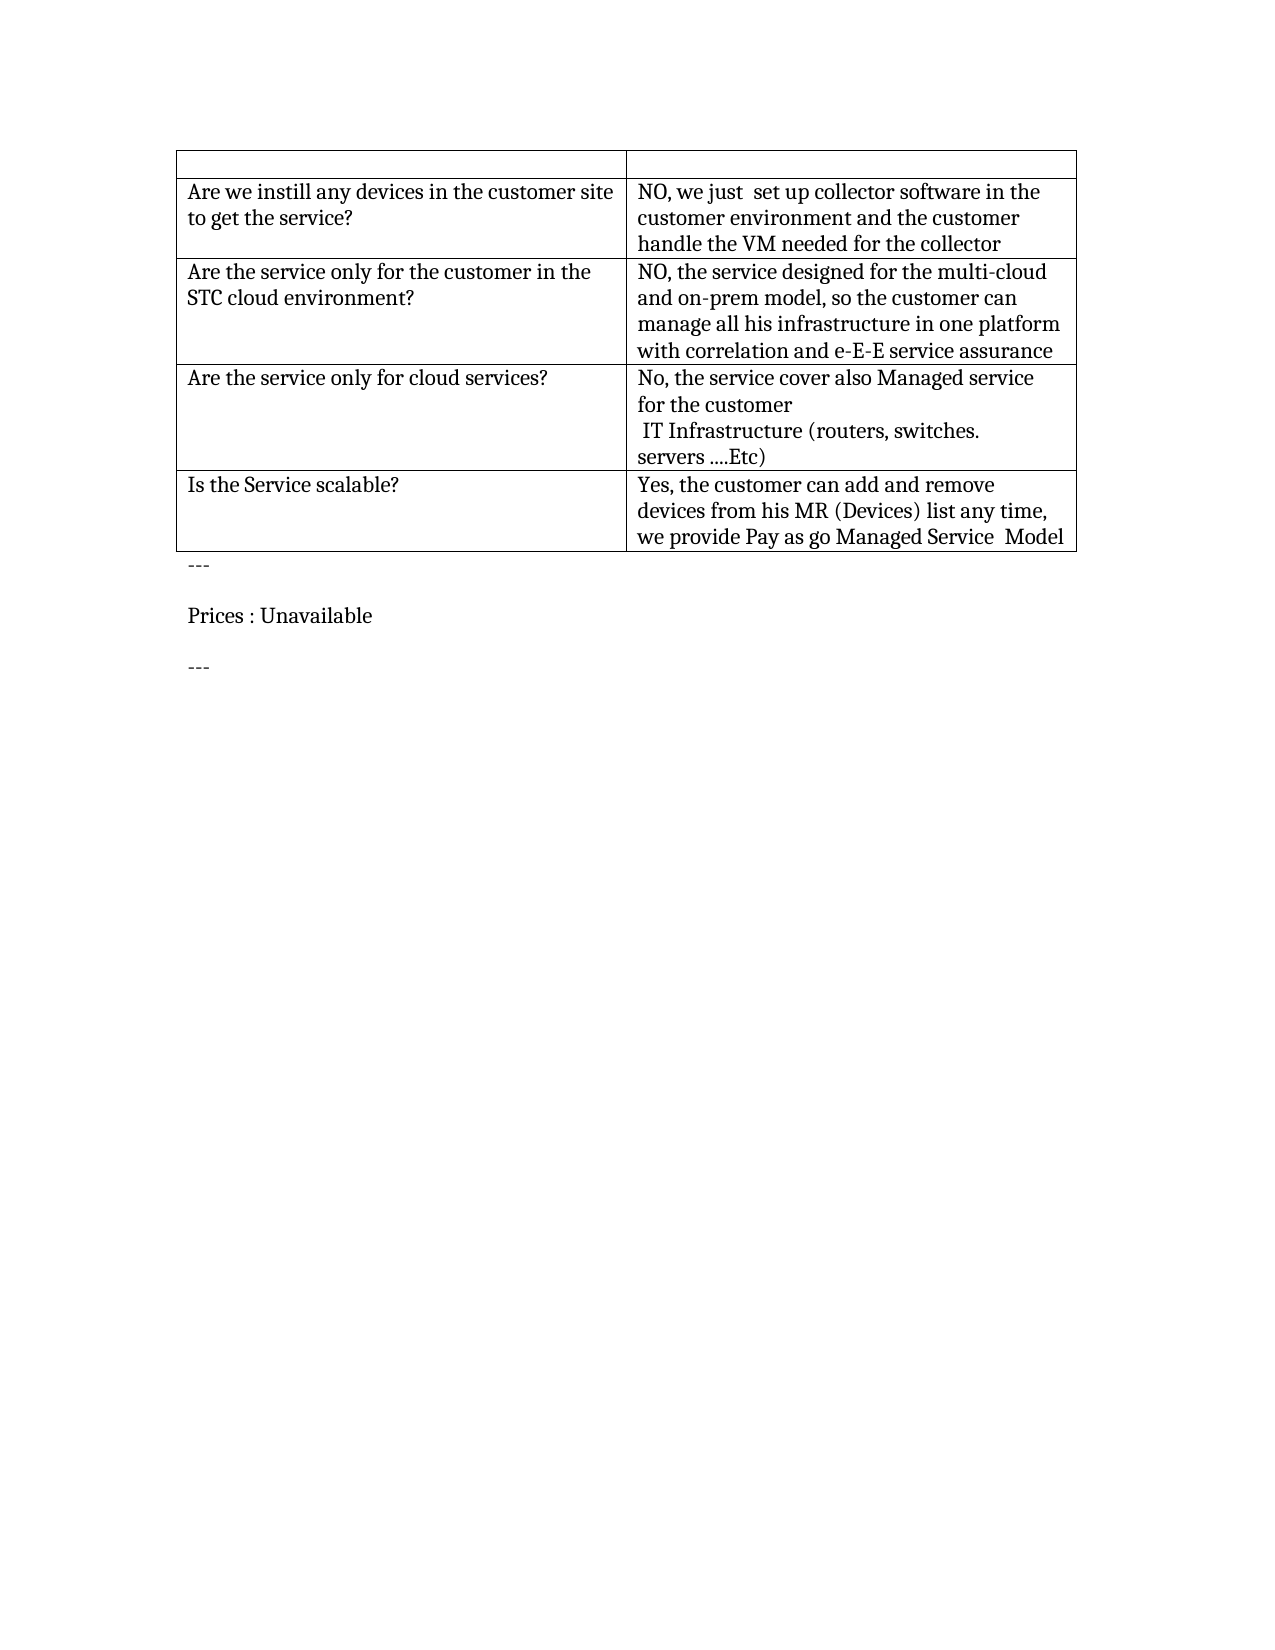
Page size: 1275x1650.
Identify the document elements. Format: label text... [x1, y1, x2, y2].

table_cell Are we instill any devices in the customer site to get the service? [177, 179, 626, 257]
table_cell Is the Service scalable? [177, 471, 626, 551]
table_cell Yes, the customer can add and remove devices from his MR (Devices) list any time, we provide Pay as go Managed Service Model [627, 471, 1076, 551]
table_cell Are the service only for cloud services? [177, 365, 626, 470]
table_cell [177, 151, 626, 177]
text --- [187, 552, 1087, 578]
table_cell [627, 151, 1076, 177]
table_cell No, the service cover also Managed service for the customer IT Infrastructure (routers, switches. servers ....Etc) [627, 365, 1076, 470]
table_cell Are the service only for the customer in the STC cloud environment? [177, 259, 626, 364]
text Prices : Unavailable [187, 603, 1087, 629]
table_cell NO, we just set up collector software in the customer environment and the customer handle the VM needed for the collector [627, 179, 1076, 257]
text --- [187, 654, 1087, 680]
